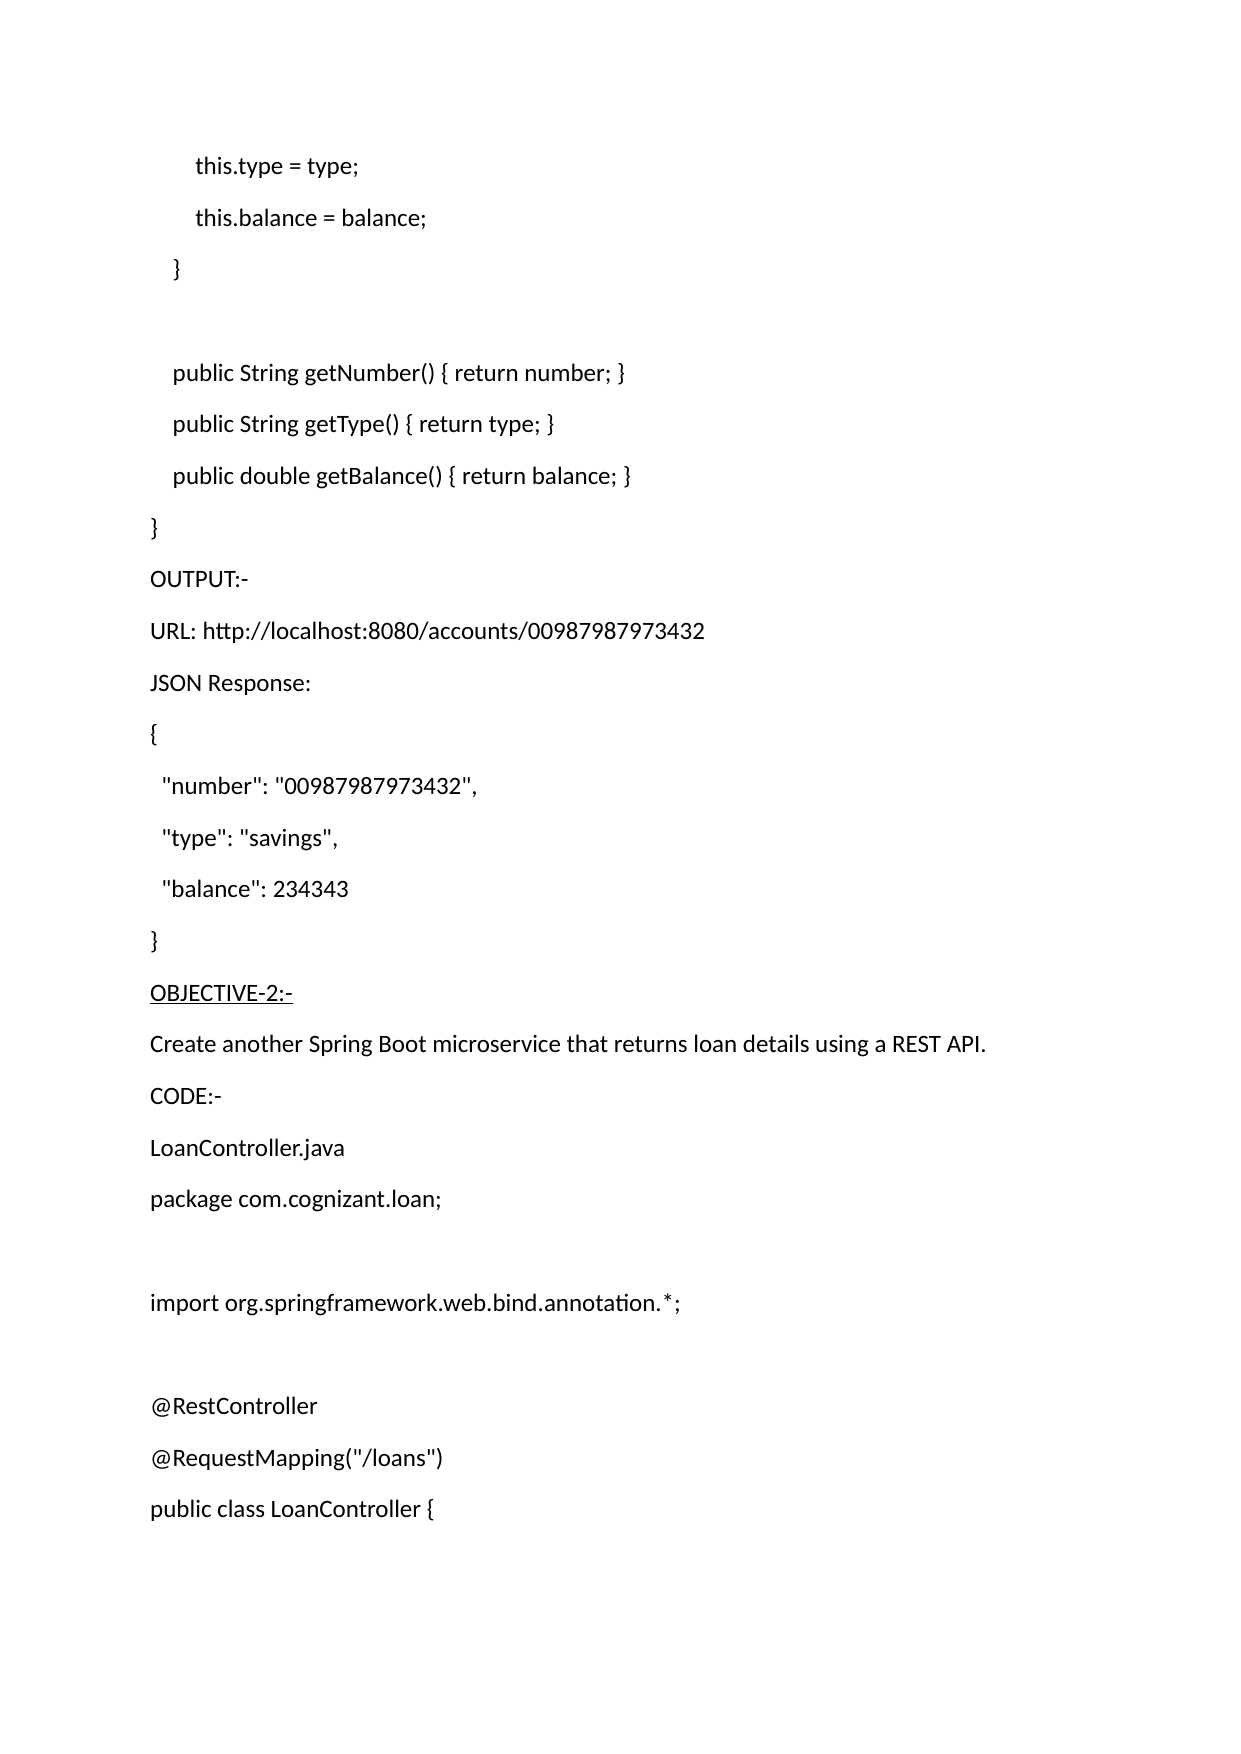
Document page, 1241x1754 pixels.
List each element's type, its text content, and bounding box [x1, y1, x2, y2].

text this.balance = balance; [150, 202, 1090, 232]
text public double getBalance() { return balance; } [150, 460, 1090, 491]
text Create another Spring Boot microservice that returns loan details using a REST API. [150, 1028, 1090, 1059]
text OBJECTIVE-2:- [150, 977, 1090, 1007]
text public String getNumber() { return number; } [150, 357, 1090, 387]
text } [150, 512, 1090, 542]
text } [150, 925, 1090, 956]
text @RestController [150, 1390, 1090, 1421]
text CODE:- [150, 1080, 1090, 1111]
text URL: http://localhost:8080/accounts/00987987973432 [150, 615, 1090, 646]
text package com.cognizant.loan; [150, 1183, 1090, 1214]
text "number": "00987987973432", [150, 770, 1090, 801]
text JSON Response: [150, 667, 1090, 697]
text "type": "savings", [150, 822, 1090, 852]
text @RequestMapping("/loans") [150, 1442, 1090, 1472]
text import org.springframework.web.bind.annotation.*; [150, 1287, 1090, 1317]
text "balance": 234343 [150, 873, 1090, 904]
text LoanController.java [150, 1132, 1090, 1162]
text { [150, 718, 1090, 749]
text this.type = type; [150, 150, 1090, 181]
text OUTPUT:- [150, 563, 1090, 594]
text } [150, 253, 1090, 284]
text public class LoanController { [150, 1493, 1090, 1524]
text public String getType() { return type; } [150, 408, 1090, 439]
